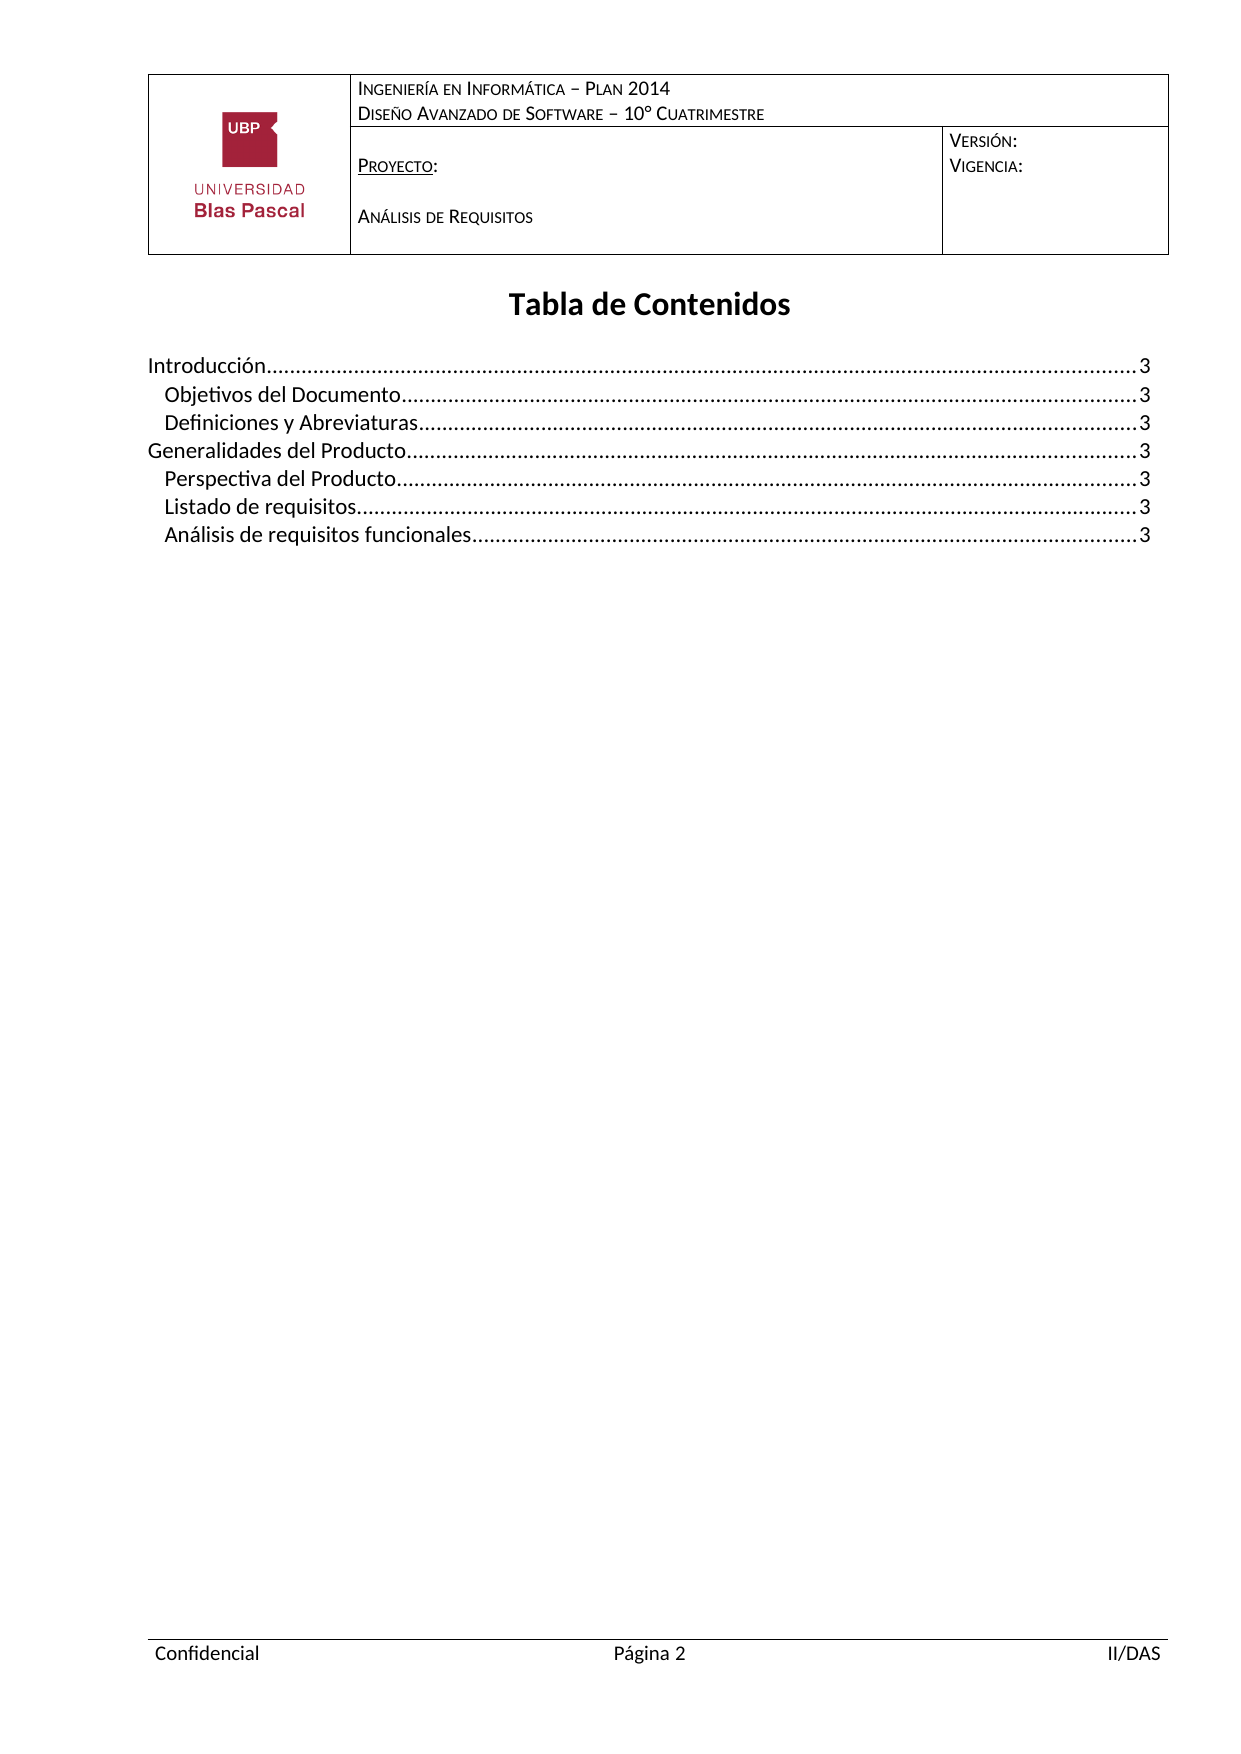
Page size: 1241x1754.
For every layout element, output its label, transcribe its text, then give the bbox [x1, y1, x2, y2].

text Generalidades del Producto 3 [148, 436, 1152, 464]
text Listado de requisitos 3 [164, 492, 1152, 520]
text Objetivos del Documento 3 [164, 380, 1152, 408]
text Definiciones y Abreviaturas 3 [164, 408, 1152, 436]
text Análisis de requisitos funcionales 3 [164, 520, 1152, 548]
text Tabla de Contenidos [148, 283, 1152, 324]
text Introducción 3 [148, 352, 1152, 380]
picture [155, 93, 343, 236]
text Perspectiva del Producto 3 [164, 464, 1152, 492]
